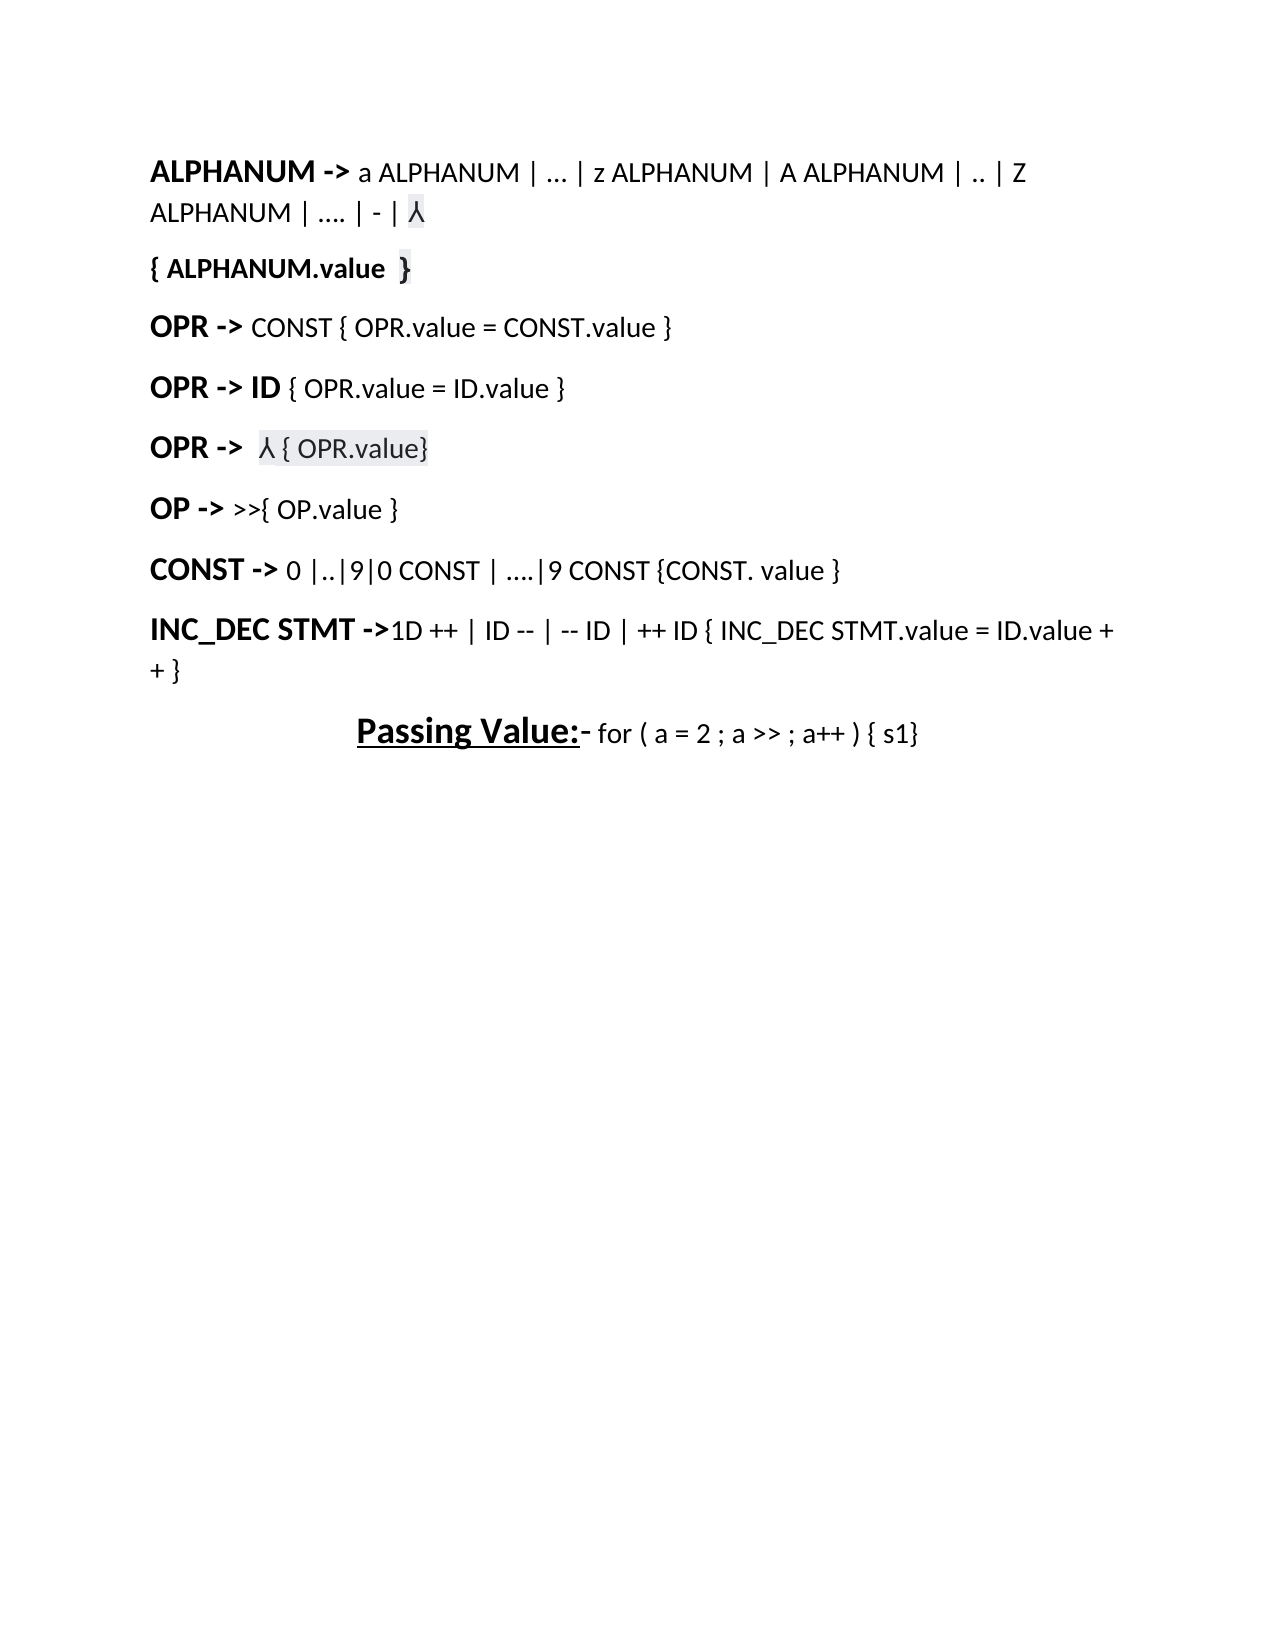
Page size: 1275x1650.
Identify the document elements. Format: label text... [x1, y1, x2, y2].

text OPR -> ⅄ { OPR.value} [150, 426, 1125, 467]
text INC_DEC STMT ->1D ++ | ID -- | -- ID | ++ ID { INC_DEC STMT.value = ID.value ++ } [150, 608, 1125, 687]
text ALPHANUM -> a ALPHANUM | … | z ALPHANUM | A ALPHANUM | .. | Z ALPHANUM | …. | - | ⅄ [150, 150, 1125, 230]
text Passing Value:- for ( a = 2 ; a >> ; a++ ) { s1} [150, 707, 1125, 753]
text OPR -> CONST { OPR.value = CONST.value } [150, 305, 1125, 346]
text { ALPHANUM.value } [150, 249, 1125, 286]
text CONST -> 0 |..|9|0 CONST | ….|9 CONST {CONST. value } [150, 547, 1125, 588]
text OPR -> ID { OPR.value = ID.value } [150, 366, 1125, 406]
text OP -> >>{ OP.value } [150, 487, 1125, 528]
